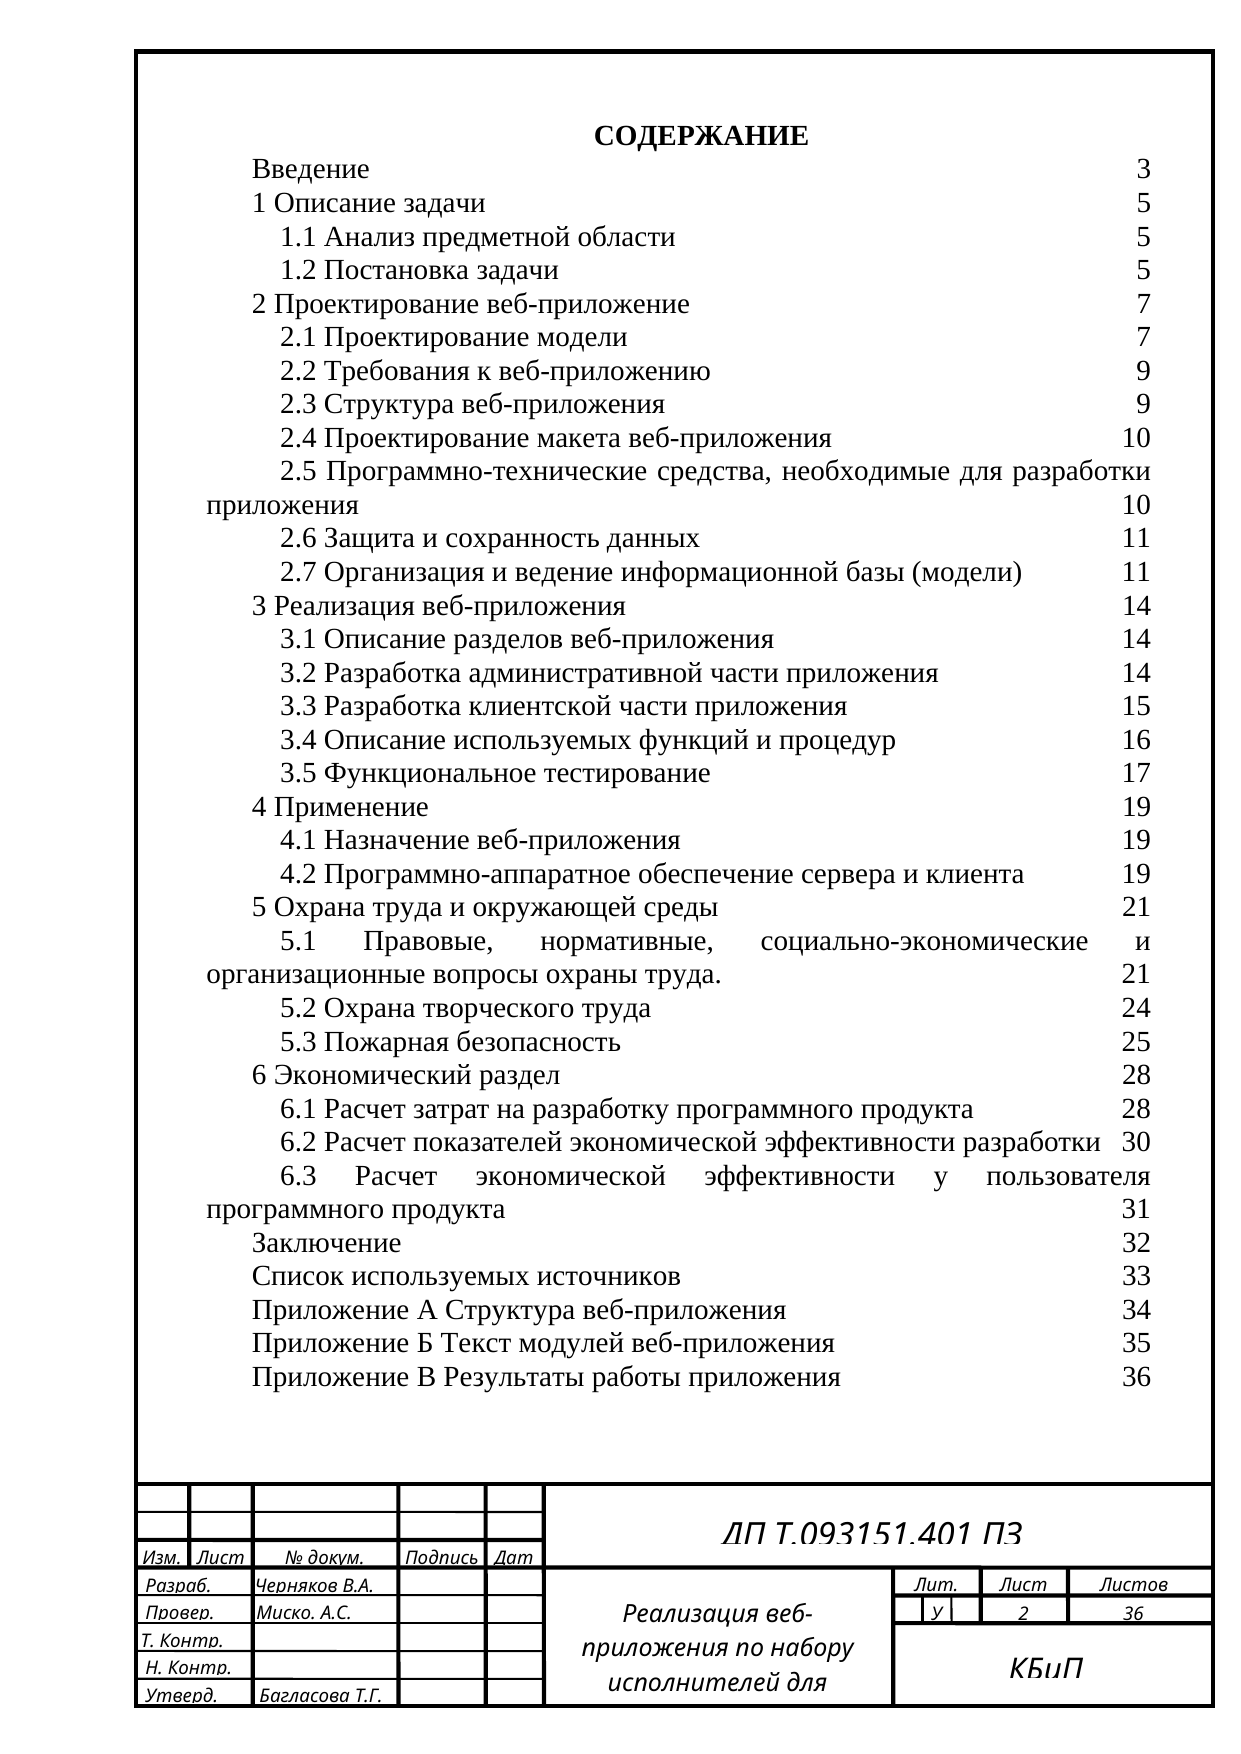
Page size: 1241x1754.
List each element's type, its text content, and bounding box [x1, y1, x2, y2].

text 4.2 Программно-аппаратное обеспечение сервера и клиента 19 [206, 856, 1152, 889]
text 2.6 Защита и сохранность данных 11 [206, 521, 1152, 554]
text 5.2 Охрана творческого труда 24 [206, 990, 1152, 1024]
text Список используемых источников 33 [177, 1258, 1152, 1292]
text 6.3 Расчет экономической эффективности у пользователя программного продукта 31 [206, 1158, 1152, 1225]
text 5.1 Правовые, нормативные, социально-экономические и организационные вопросы охраны труда. 21 [206, 923, 1152, 990]
text 2.7 Организация и ведение информационной базы (модели) 11 [206, 554, 1152, 588]
text СОДЕРЖАНИЕ [177, 118, 1152, 152]
text 4 Применение 19 [177, 789, 1152, 822]
text Приложение В Результаты работы приложения 36 [177, 1359, 1152, 1393]
text 2.4 Проектирование макета веб-приложения 10 [206, 420, 1152, 453]
text Приложение А Структура веб-приложения 34 [177, 1292, 1152, 1326]
text 4.1 Назначение веб-приложения 19 [206, 822, 1152, 856]
text 3.2 Разработка административной части приложения 14 [206, 655, 1152, 688]
text 3.4 Описание используемых функций и процедур 16 [206, 722, 1152, 755]
text Заключение 32 [177, 1225, 1152, 1258]
text 3.5 Функциональное тестирование 17 [206, 755, 1152, 789]
text 1 Описание задачи 5 [177, 185, 1152, 219]
text Приложение Б Текст модулей веб-приложения 35 [177, 1326, 1152, 1359]
text 1.2 Постановка задачи 5 [206, 252, 1152, 286]
text 3.3 Разработка клиентской части приложения 15 [206, 688, 1152, 722]
text 2.1 Проектирование модели 7 [206, 319, 1152, 353]
text 6.2 Расчет показателей экономической эффективности разработки 30 [206, 1124, 1152, 1158]
text 6.1 Расчет затрат на разработку программного продукта 28 [206, 1091, 1152, 1124]
text Введение 3 [177, 152, 1152, 185]
text 3.1 Описание разделов веб-приложения 14 [206, 621, 1152, 655]
text 5 Охрана труда и окружающей среды 21 [177, 889, 1152, 923]
text 2.3 Структура веб-приложения 9 [206, 386, 1152, 420]
text 5.3 Пожарная безопасность 25 [206, 1024, 1152, 1057]
text 6 Экономический раздел 28 [177, 1057, 1152, 1091]
text 2.5 Программно-технические средства, необходимые для разработки приложения 10 [206, 453, 1152, 521]
text 1.1 Анализ предметной области 5 [206, 219, 1152, 252]
text 2 Проектирование веб-приложение 7 [177, 286, 1152, 319]
text 2.2 Требования к веб-приложению 9 [206, 353, 1152, 386]
text 3 Реализация веб-приложения 14 [177, 588, 1152, 621]
